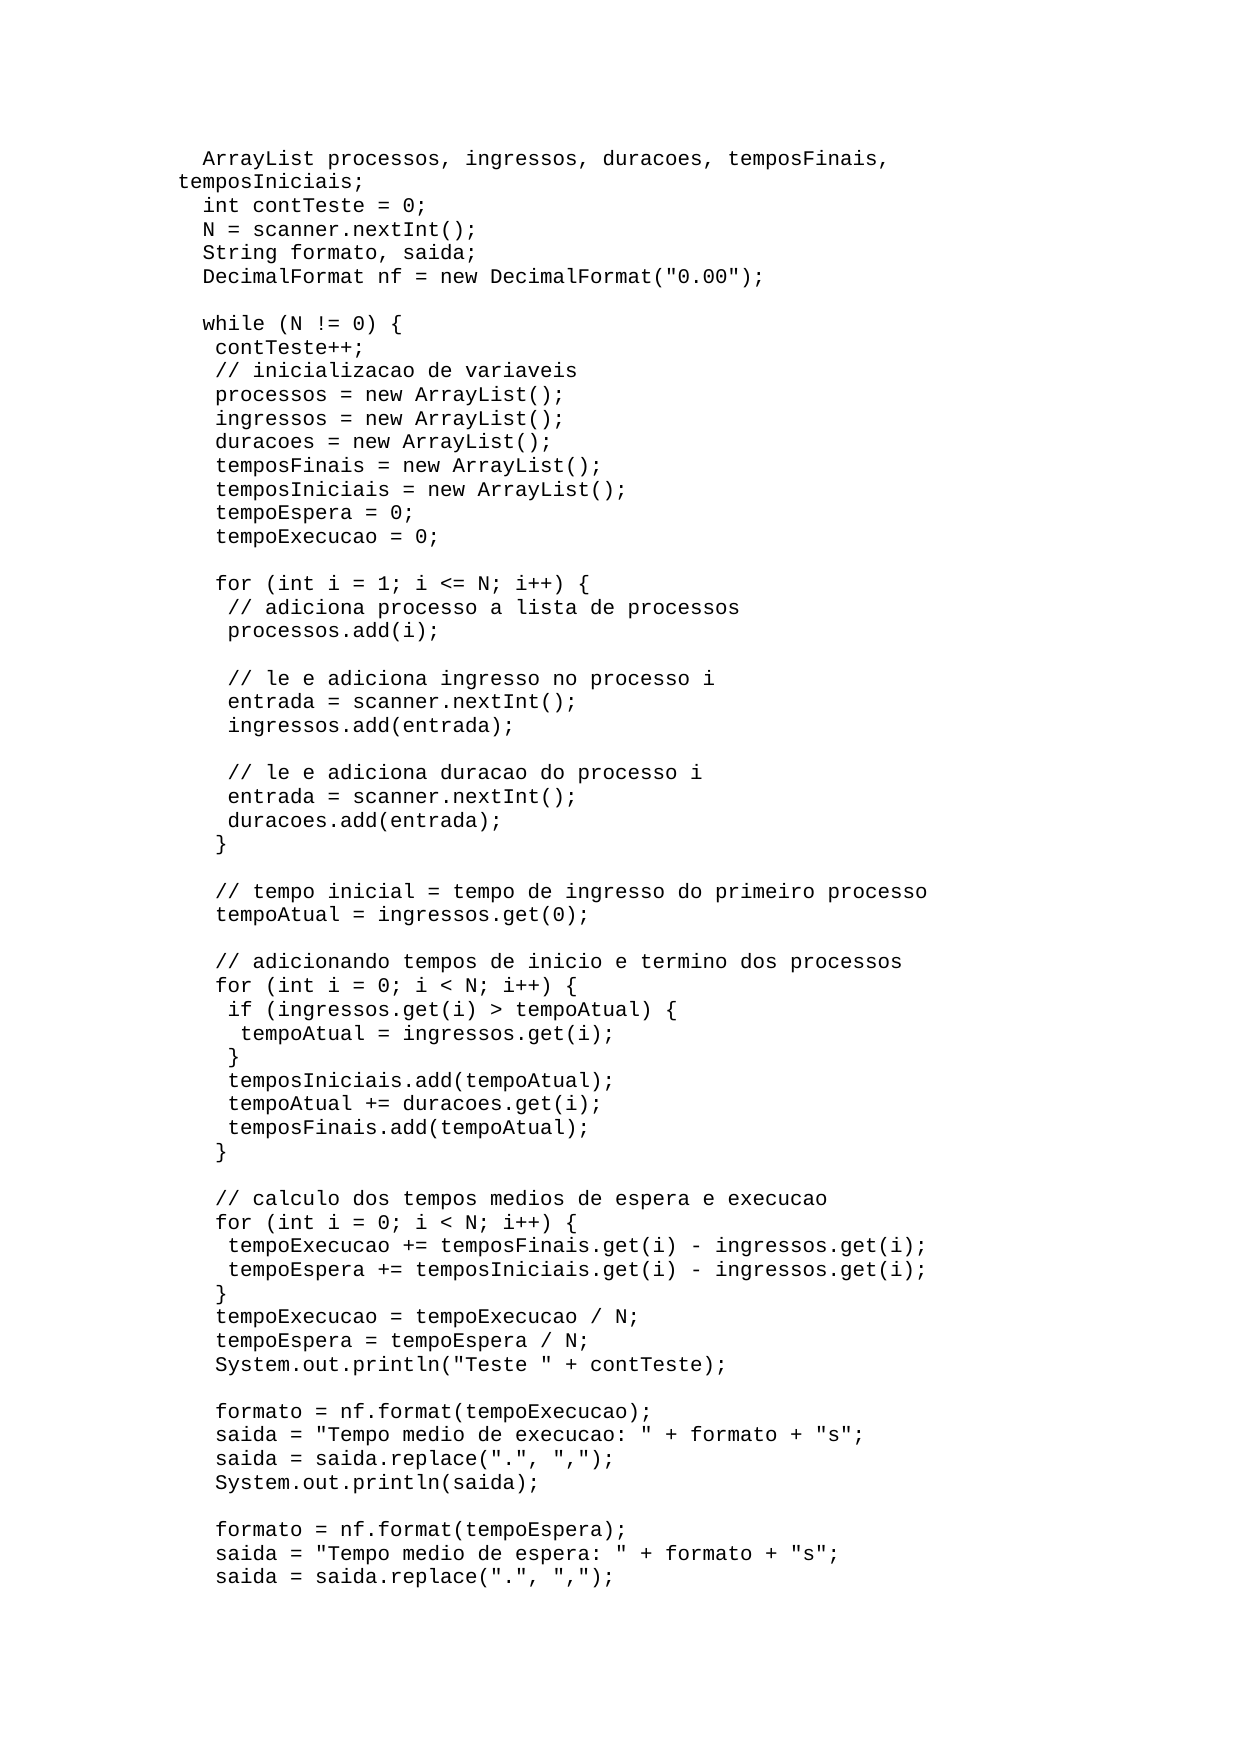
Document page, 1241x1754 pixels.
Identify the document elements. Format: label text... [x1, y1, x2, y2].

text tempoExecucao = tempoExecucao / N; [177, 1306, 1063, 1330]
text saida = saida.replace(".", ","); [177, 1448, 1063, 1472]
text tempoExecucao = 0; [177, 526, 1063, 549]
text tempoAtual += duracoes.get(i); [177, 1093, 1063, 1117]
text entrada = scanner.nextInt(); [177, 691, 1063, 715]
text entrada = scanner.nextInt(); [177, 786, 1063, 810]
text duracoes = new ArrayList(); [177, 431, 1063, 455]
text // le e adiciona duracao do processo i [177, 762, 1063, 786]
text System.out.println("Teste " + contTeste); [177, 1353, 1063, 1377]
text saida = "Tempo medio de espera: " + formato + "s"; [177, 1543, 1063, 1566]
text ingressos.add(entrada); [177, 715, 1063, 739]
text formato = nf.format(tempoExecucao); [177, 1401, 1063, 1424]
text // adiciona processo a lista de processos [177, 597, 1063, 621]
text N = scanner.nextInt(); [177, 218, 1063, 242]
text saida = saida.replace(".", ","); [177, 1566, 1063, 1590]
text DecimalFormat nf = new DecimalFormat("0.00"); [177, 266, 1063, 289]
text processos = new ArrayList(); [177, 384, 1063, 408]
text duracoes.add(entrada); [177, 810, 1063, 833]
text // tempo inicial = tempo de ingresso do primeiro processo [177, 881, 1063, 904]
text temposIniciais = new ArrayList(); [177, 479, 1063, 502]
text tempoAtual = ingressos.get(i); [177, 1022, 1063, 1046]
text ingressos = new ArrayList(); [177, 408, 1063, 431]
text for (int i = 0; i < N; i++) { [177, 1212, 1063, 1235]
text tempoEspera = tempoEspera / N; [177, 1330, 1063, 1353]
text tempoEspera += temposIniciais.get(i) - ingressos.get(i); [177, 1259, 1063, 1283]
text // le e adiciona ingresso no processo i [177, 668, 1063, 691]
text for (int i = 1; i <= N; i++) { [177, 573, 1063, 597]
text processos.add(i); [177, 621, 1063, 644]
text contTeste++; [177, 337, 1063, 360]
text String formato, saida; [177, 242, 1063, 266]
text int contTeste = 0; [177, 195, 1063, 218]
text for (int i = 0; i < N; i++) { [177, 975, 1063, 999]
text // inicializacao de variaveis [177, 360, 1063, 384]
text // calculo dos tempos medios de espera e execucao [177, 1188, 1063, 1212]
text } [177, 1283, 1063, 1306]
text formato = nf.format(tempoEspera); [177, 1519, 1063, 1543]
text temposFinais.add(tempoAtual); [177, 1117, 1063, 1141]
text ArrayList processos, ingressos, duracoes, temposFinais, temposIniciais; [177, 148, 1063, 195]
text // adicionando tempos de inicio e termino dos processos [177, 952, 1063, 975]
text while (N != 0) { [177, 313, 1063, 337]
text saida = "Tempo medio de execucao: " + formato + "s"; [177, 1424, 1063, 1448]
text System.out.println(saida); [177, 1472, 1063, 1495]
text if (ingressos.get(i) > tempoAtual) { [177, 999, 1063, 1022]
text } [177, 833, 1063, 857]
text } [177, 1046, 1063, 1070]
text temposIniciais.add(tempoAtual); [177, 1070, 1063, 1093]
text tempoExecucao += temposFinais.get(i) - ingressos.get(i); [177, 1235, 1063, 1259]
text temposFinais = new ArrayList(); [177, 455, 1063, 479]
text } [177, 1141, 1063, 1164]
text tempoAtual = ingressos.get(0); [177, 904, 1063, 928]
text tempoEspera = 0; [177, 502, 1063, 526]
